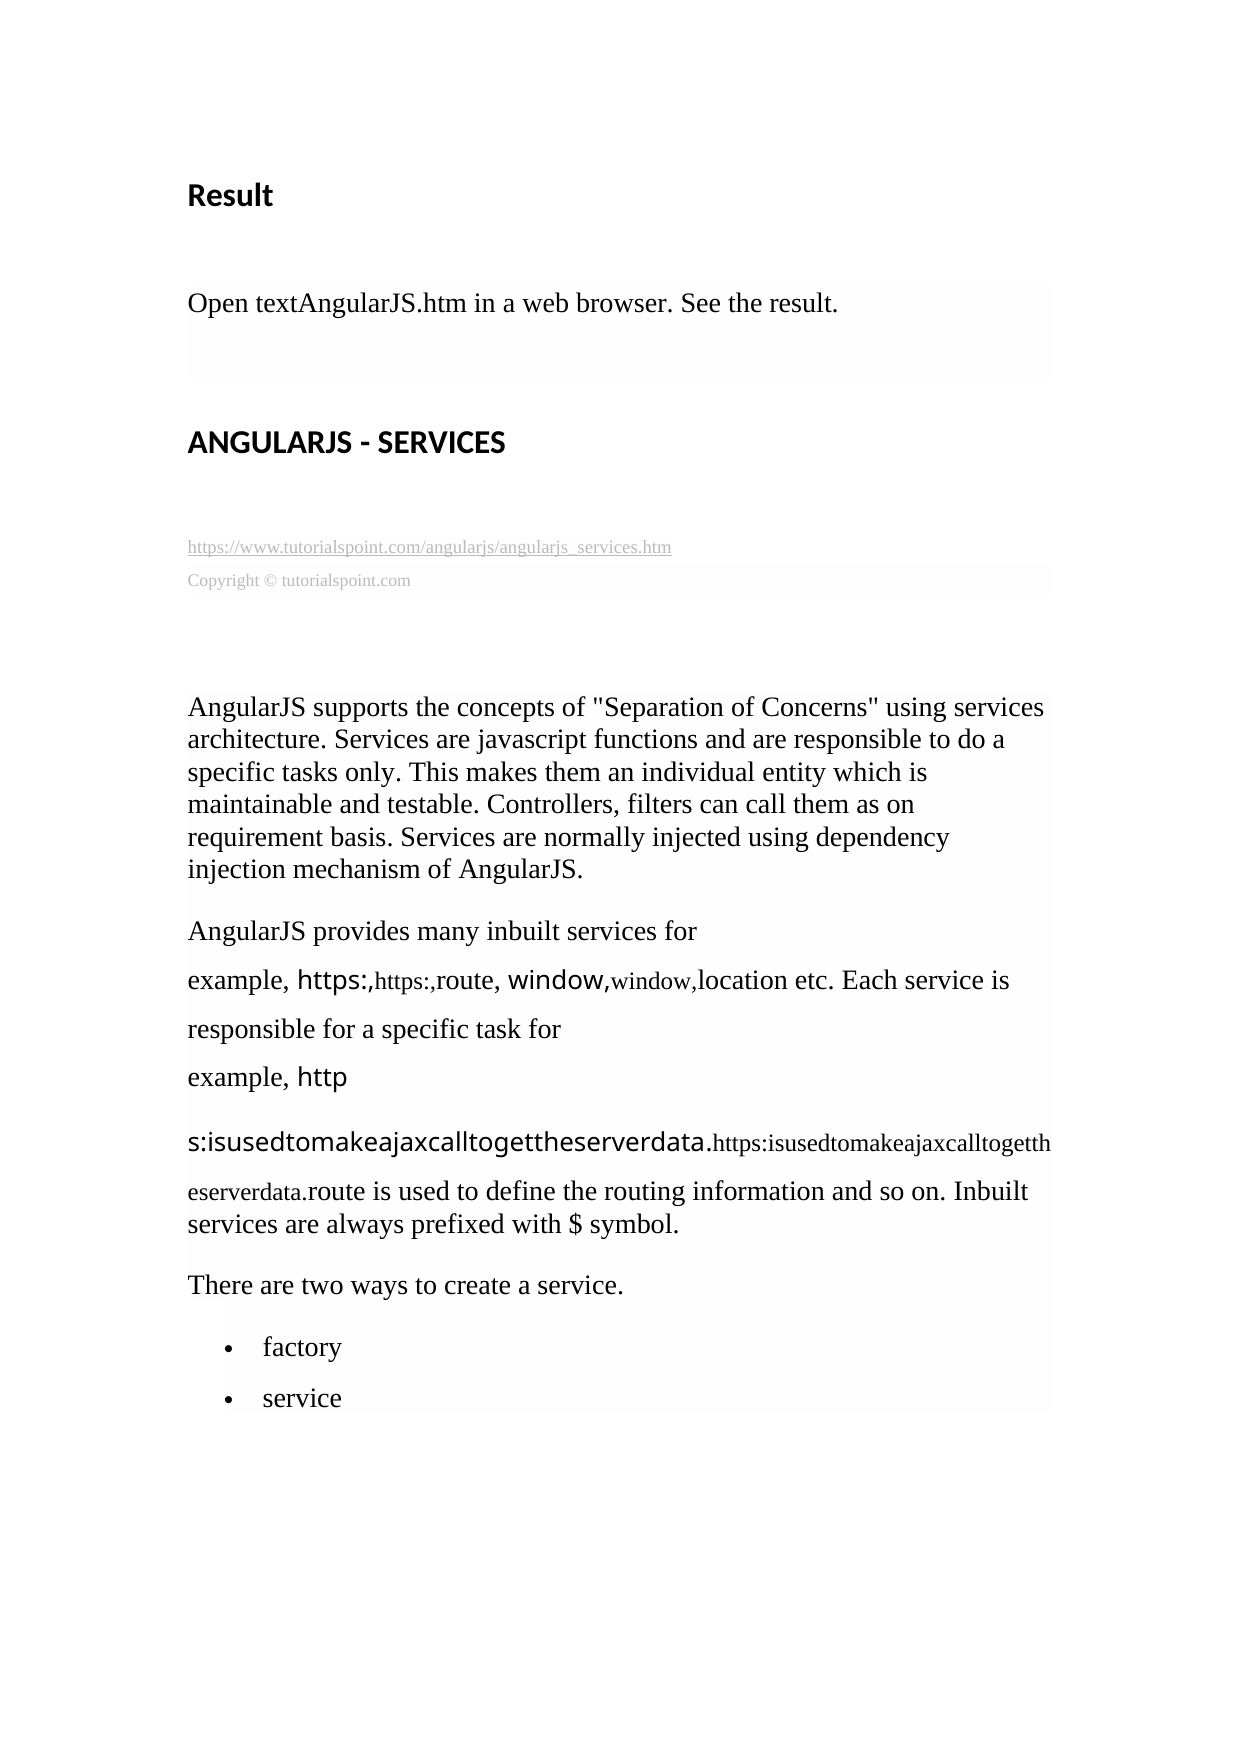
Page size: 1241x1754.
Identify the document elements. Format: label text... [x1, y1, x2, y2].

list service [225, 1381, 1053, 1414]
text https://www.tutorialspoint.com/angularjs/angularjs_services.htm [187, 531, 1053, 563]
text AngularJS provides many inbuilt services for example, https:,https:,route, window,window,location etc. Each service is responsible for a specific task for example, https:isusedtomakeajaxcalltogettheserverdata.https:isusedtomakeajaxcalltogettheserverdata.route is used to define the routing information and so on. Inbuilt services are always prefixed with $ symbol. [187, 914, 1053, 1239]
text Copyright © tutorialspoint.com [187, 563, 1053, 596]
text AngularJS supports the concepts of "Separation of Concerns" using services architecture. Services are javascript functions and are responsible to do a specific tasks only. This makes them an individual entity which is maintainable and testable. Controllers, filters can call them as on requirement basis. Services are normally injected using dependency injection mechanism of AngularJS. [187, 690, 1053, 885]
text Open textAngularJS.htm in a web browser. See the result. [187, 286, 1053, 318]
text There are two ways to create a service. [187, 1268, 1053, 1301]
subtitle Result [187, 162, 1053, 227]
list factory [225, 1330, 1053, 1363]
subtitle ANGULARJS - SERVICES [187, 409, 1053, 474]
